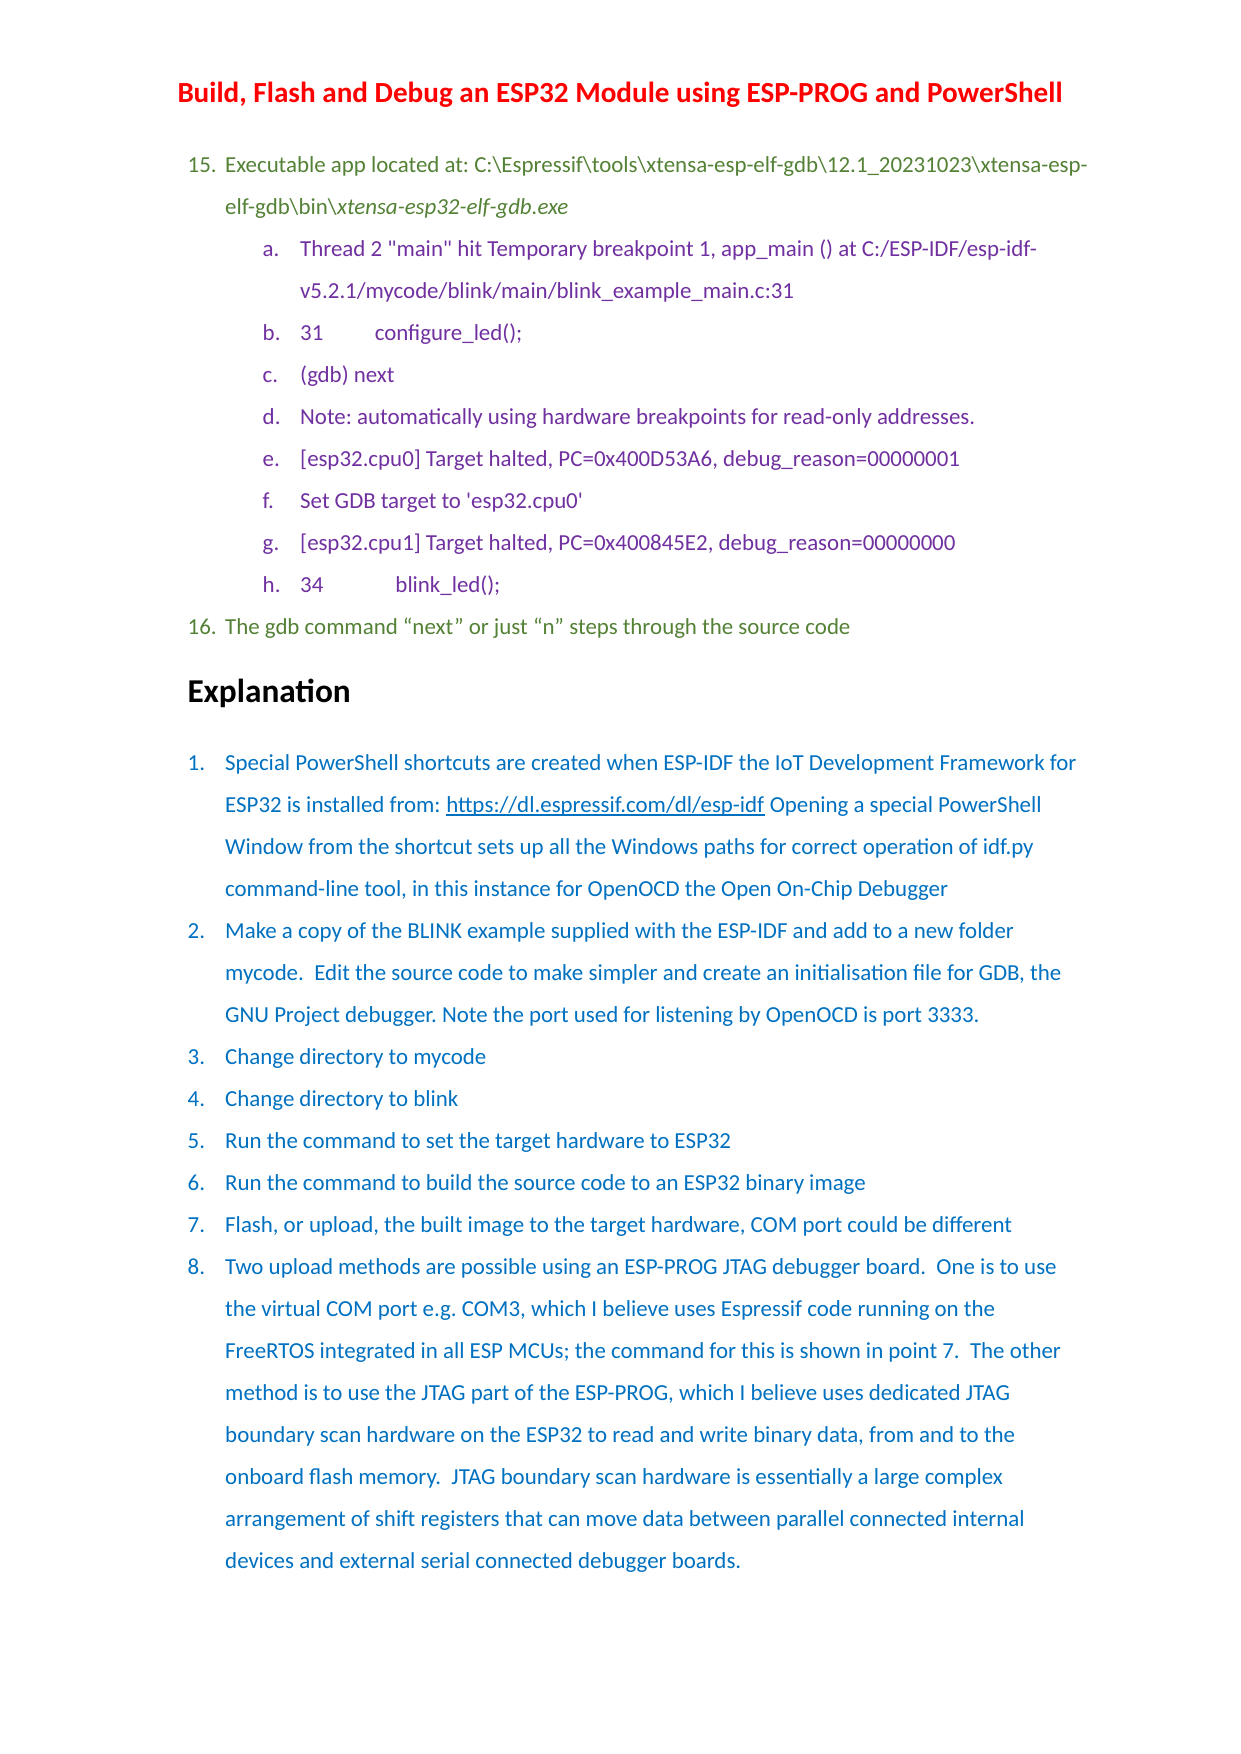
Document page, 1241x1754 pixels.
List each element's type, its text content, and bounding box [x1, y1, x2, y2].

list Flash, or upload, the built image to the target hardware, COM port could be different [187, 1210, 1090, 1238]
list Note: automatically using hardware breakpoints for read-only addresses. [262, 402, 1090, 430]
list Set GDB target to 'esp32.cpu0' [262, 486, 1090, 514]
list [esp32.cpu0] Target halted, PC=0x400D53A6, debug_reason=00000001 [262, 444, 1090, 472]
list Executable app located at: C:\Espressif\tools\xtensa-esp-elf-gdb\12.1_20231023\xtensa-esp-elf-gdb\bin\xtensa-esp32-elf-gdb.exe [187, 150, 1090, 220]
list Run the command to build the source code to an ESP32 binary image [187, 1168, 1090, 1196]
list Make a copy of the BLINK example supplied with the ESP-IDF and add to a new folder mycode. Edit the source code to make simpler and create an initialisation file for GDB, the GNU Project debugger. Note the port used for listening by OpenOCD is port 3333. [187, 916, 1090, 1028]
list (gdb) next [262, 360, 1090, 388]
list Special PowerShell shortcuts are created when ESP-IDF the IoT Development Framework for ESP32 is installed from: https://dl.espressif.com/dl/esp-idf Opening a special PowerShell Window from the shortcut sets up all the Windows paths for correct operation of idf.py command-line tool, in this instance for OpenOCD the Open On-Chip Debugger [187, 748, 1090, 902]
list 31 configure_led(); [262, 318, 1090, 346]
text Explanation [187, 670, 1090, 711]
list The gdb command “next” or just “n” steps through the source code [187, 612, 1090, 640]
list Run the command to set the target hardware to ESP32 [187, 1126, 1090, 1154]
list 34 blink_led(); [262, 570, 1090, 598]
list Change directory to mycode [187, 1042, 1090, 1070]
list Thread 2 "main" hit Temporary breakpoint 1, app_main () at C:/ESP-IDF/esp-idf-v5.2.1/mycode/blink/main/blink_example_main.c:31 [262, 234, 1090, 304]
list [esp32.cpu1] Target halted, PC=0x400845E2, debug_reason=00000000 [262, 528, 1090, 556]
list Change directory to blink [187, 1084, 1090, 1112]
list Two upload methods are possible using an ESP-PROG JTAG debugger board. One is to use the virtual COM port e.g. COM3, which I believe uses Espressif code running on the FreeRTOS integrated in all ESP MCUs; the command for this is shown in point 7. The other method is to use the JTAG part of the ESP-PROG, which I believe uses dedicated JTAG boundary scan hardware on the ESP32 to read and write binary data, from and to the onboard flash memory. JTAG boundary scan hardware is essentially a large complex arrangement of shift registers that can move data between parallel connected internal devices and external serial connected debugger boards. [187, 1252, 1090, 1574]
